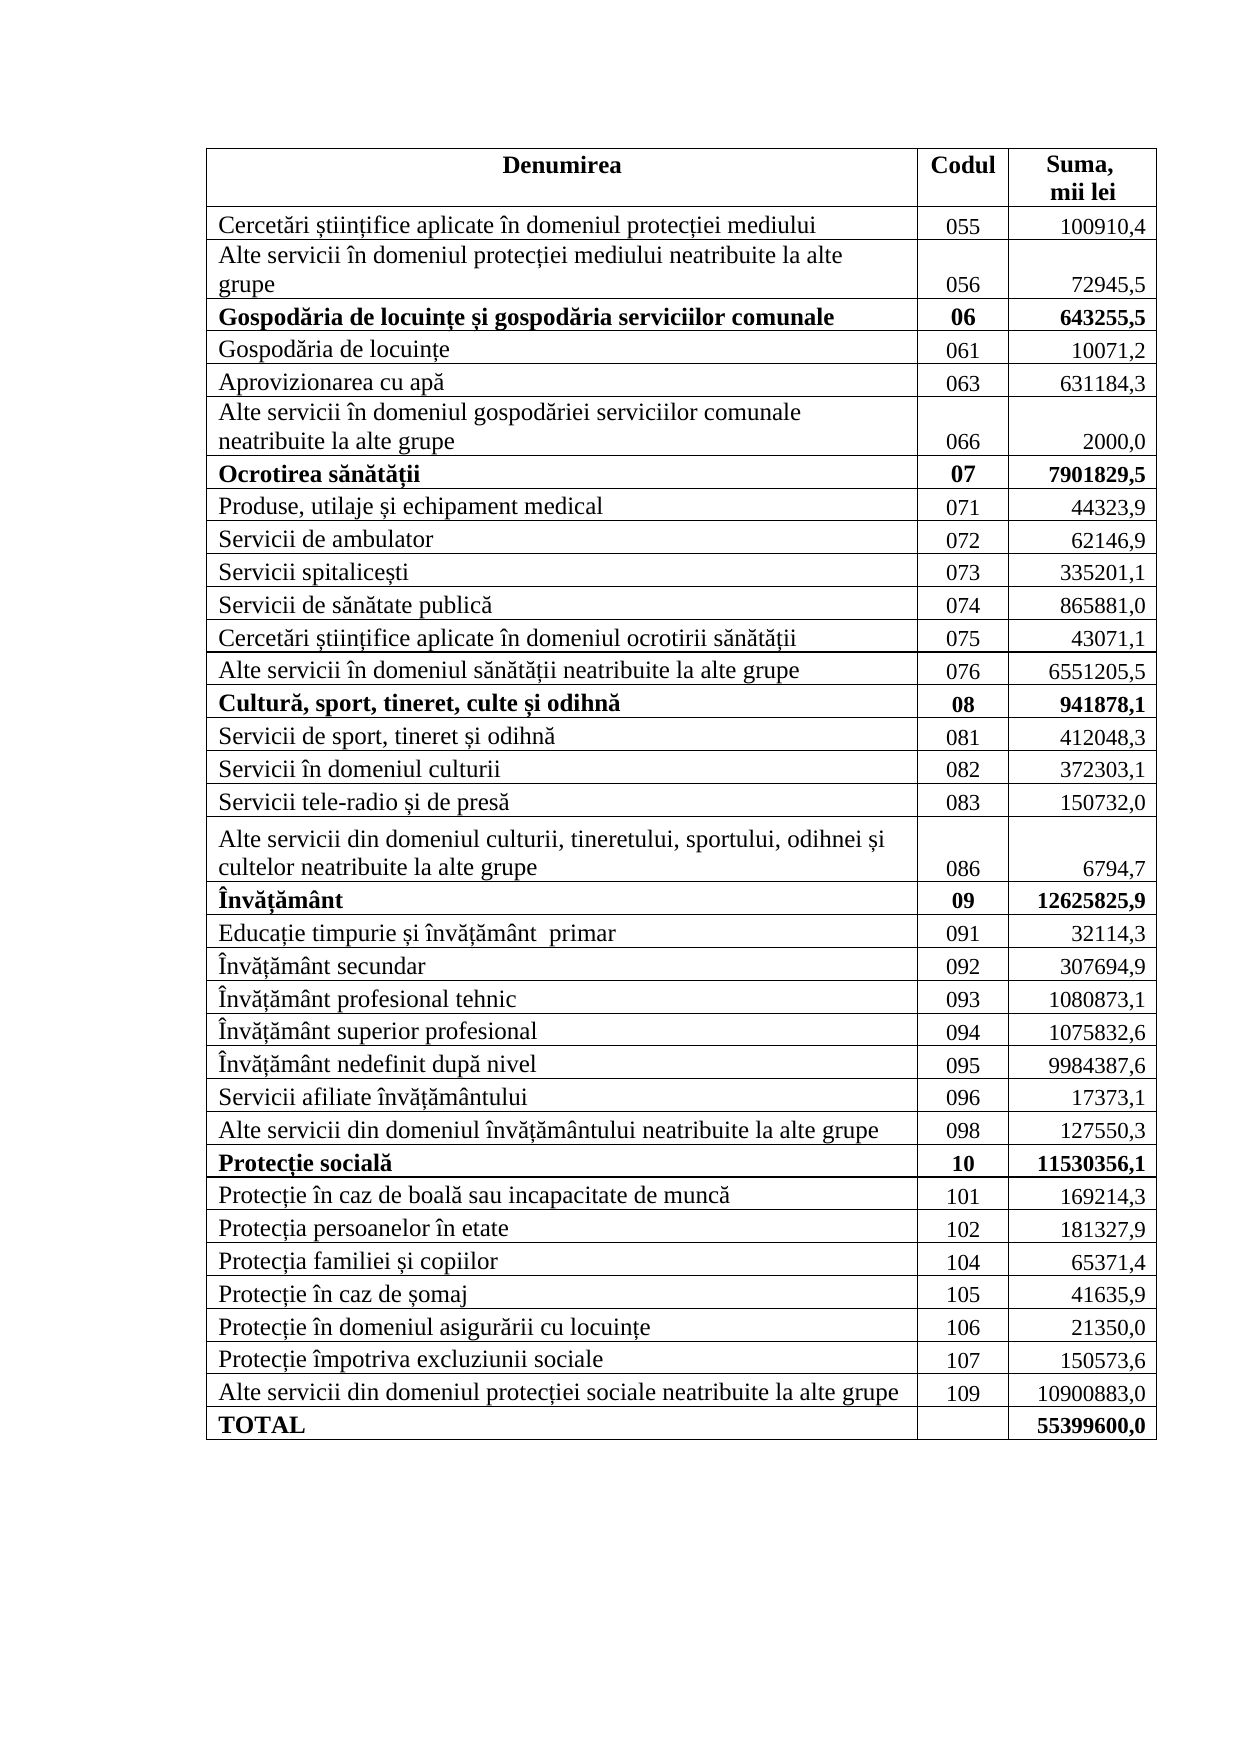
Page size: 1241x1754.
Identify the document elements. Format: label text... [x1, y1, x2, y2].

table_cell 12625825,9 [1009, 882, 1156, 914]
table_cell 2000,0 [1009, 397, 1156, 454]
table_cell Ocrotirea sănătății [207, 456, 917, 487]
table_cell Învățământ nedefinit după nivel [207, 1046, 917, 1078]
table_cell Protecție în caz de șomaj [207, 1276, 917, 1308]
table_cell 098 [918, 1112, 1008, 1144]
table_cell 092 [918, 948, 1008, 979]
table_cell 091 [918, 915, 1008, 947]
table_cell 075 [918, 620, 1008, 651]
table_cell 094 [918, 1014, 1008, 1045]
table_cell 44323,9 [1009, 489, 1156, 520]
table_cell Cercetări științifice aplicate în domeniul protecției mediului [207, 207, 917, 239]
table_cell 55399600,0 [1009, 1407, 1156, 1439]
table_cell 10 [918, 1145, 1008, 1176]
table_cell 10071,2 [1009, 331, 1156, 363]
table_cell 150573,6 [1009, 1342, 1156, 1373]
table_cell Servicii tele-radio și de presă [207, 784, 917, 816]
table_cell Alte servicii în domeniul gospodăriei serviciilor comunale neatribuite la alte grupe [207, 397, 917, 454]
table_cell TOTAL [207, 1407, 917, 1439]
table_cell 066 [918, 397, 1008, 454]
table_cell Codul [918, 149, 1008, 206]
table_cell Servicii de ambulator [207, 521, 917, 553]
table_cell 104 [918, 1243, 1008, 1275]
table_cell 055 [918, 207, 1008, 239]
table_cell Protecție în domeniul asigurării cu locuințe [207, 1309, 917, 1341]
table_cell Servicii spitalicești [207, 554, 917, 586]
table_cell 061 [918, 331, 1008, 363]
table_cell Alte servicii în domeniul sănătății neatribuite la alte grupe [207, 653, 917, 684]
table_cell 073 [918, 554, 1008, 586]
table_cell 43071,1 [1009, 620, 1156, 651]
table_cell 169214,3 [1009, 1178, 1156, 1209]
table_cell Învățământ secundar [207, 948, 917, 979]
table_cell Educație timpurie și învățământ primar [207, 915, 917, 947]
table_cell 127550,3 [1009, 1112, 1156, 1144]
table_cell 09 [918, 882, 1008, 914]
table_cell Servicii de sănătate publică [207, 587, 917, 619]
table_cell 102 [918, 1210, 1008, 1242]
table_cell Învățământ superior profesional [207, 1014, 917, 1045]
table_cell Protecție împotriva excluziunii sociale [207, 1342, 917, 1373]
table_cell 150732,0 [1009, 784, 1156, 816]
table_cell 093 [918, 981, 1008, 1012]
table_cell 1080873,1 [1009, 981, 1156, 1012]
table_cell 06 [918, 299, 1008, 330]
table_cell 083 [918, 784, 1008, 816]
table_cell 6551205,5 [1009, 653, 1156, 684]
table_cell 11530356,1 [1009, 1145, 1156, 1176]
table_cell 631184,3 [1009, 364, 1156, 396]
table_cell 643255,5 [1009, 299, 1156, 330]
table_cell 101 [918, 1178, 1008, 1209]
table_cell 076 [918, 653, 1008, 684]
table_cell 41635,9 [1009, 1276, 1156, 1308]
table_cell 21350,0 [1009, 1309, 1156, 1341]
table_cell Învățământ [207, 882, 917, 914]
table_cell 100910,4 [1009, 207, 1156, 239]
table_cell 086 [918, 817, 1008, 881]
table_cell 074 [918, 587, 1008, 619]
table_cell 056 [918, 240, 1008, 298]
table_cell 081 [918, 718, 1008, 750]
table_cell 08 [918, 685, 1008, 717]
table_cell Produse, utilaje și echipament medical [207, 489, 917, 520]
table_cell Alte servicii în domeniul protecției mediului neatribuite la alte grupe [207, 240, 917, 298]
table_cell 082 [918, 751, 1008, 783]
table_cell 1075832,6 [1009, 1014, 1156, 1045]
table_cell Alte servicii din domeniul învățământului neatribuite la alte grupe [207, 1112, 917, 1144]
table_cell 941878,1 [1009, 685, 1156, 717]
table_cell Protecția persoanelor în etate [207, 1210, 917, 1242]
table_cell Aprovizionarea cu apă [207, 364, 917, 396]
table_cell 07 [918, 456, 1008, 487]
table_cell [918, 1407, 1008, 1439]
table_cell Cercetări științifice aplicate în domeniul ocrotirii sănătății [207, 620, 917, 651]
table_cell 6794,7 [1009, 817, 1156, 881]
table_cell 106 [918, 1309, 1008, 1341]
table_cell 072 [918, 521, 1008, 553]
table_cell 65371,4 [1009, 1243, 1156, 1275]
table_cell 412048,3 [1009, 718, 1156, 750]
table_cell 071 [918, 489, 1008, 520]
table_cell 107 [918, 1342, 1008, 1373]
table_cell 32114,3 [1009, 915, 1156, 947]
table_cell Servicii în domeniul culturii [207, 751, 917, 783]
table_cell Alte servicii din domeniul culturii, tineretului, sportului, odihnei și cultelor neatribuite la alte grupe [207, 817, 917, 881]
table_cell 17373,1 [1009, 1079, 1156, 1111]
table_cell 307694,9 [1009, 948, 1156, 979]
table_cell Alte servicii din domeniul protecției sociale neatribuite la alte grupe [207, 1374, 917, 1406]
table_cell 181327,9 [1009, 1210, 1156, 1242]
table_cell Protecția familiei și copiilor [207, 1243, 917, 1275]
table_cell Servicii afiliate învățământului [207, 1079, 917, 1111]
table_cell Învățământ profesional tehnic [207, 981, 917, 1012]
table_cell 9984387,6 [1009, 1046, 1156, 1078]
table_cell 62146,9 [1009, 521, 1156, 553]
table_cell Gospodăria de locuințe [207, 331, 917, 363]
table_cell 063 [918, 364, 1008, 396]
table_cell 109 [918, 1374, 1008, 1406]
table_cell Gospodăria de locuințe și gospodăria serviciilor comunale [207, 299, 917, 330]
table_cell 372303,1 [1009, 751, 1156, 783]
table_cell Servicii de sport, tineret și odihnă [207, 718, 917, 750]
table_cell 10900883,0 [1009, 1374, 1156, 1406]
table_cell Protecție socială [207, 1145, 917, 1176]
table_cell Suma, mii lei [1009, 149, 1156, 206]
table_cell 105 [918, 1276, 1008, 1308]
table_cell Protecție în caz de boală sau incapacitate de muncă [207, 1178, 917, 1209]
table_cell 335201,1 [1009, 554, 1156, 586]
table_cell 865881,0 [1009, 587, 1156, 619]
table_cell 095 [918, 1046, 1008, 1078]
table_cell Cultură, sport, tineret, culte și odihnă [207, 685, 917, 717]
table_cell 7901829,5 [1009, 456, 1156, 487]
table_cell 72945,5 [1009, 240, 1156, 298]
table_cell 096 [918, 1079, 1008, 1111]
table_cell Denumirea [207, 149, 917, 206]
